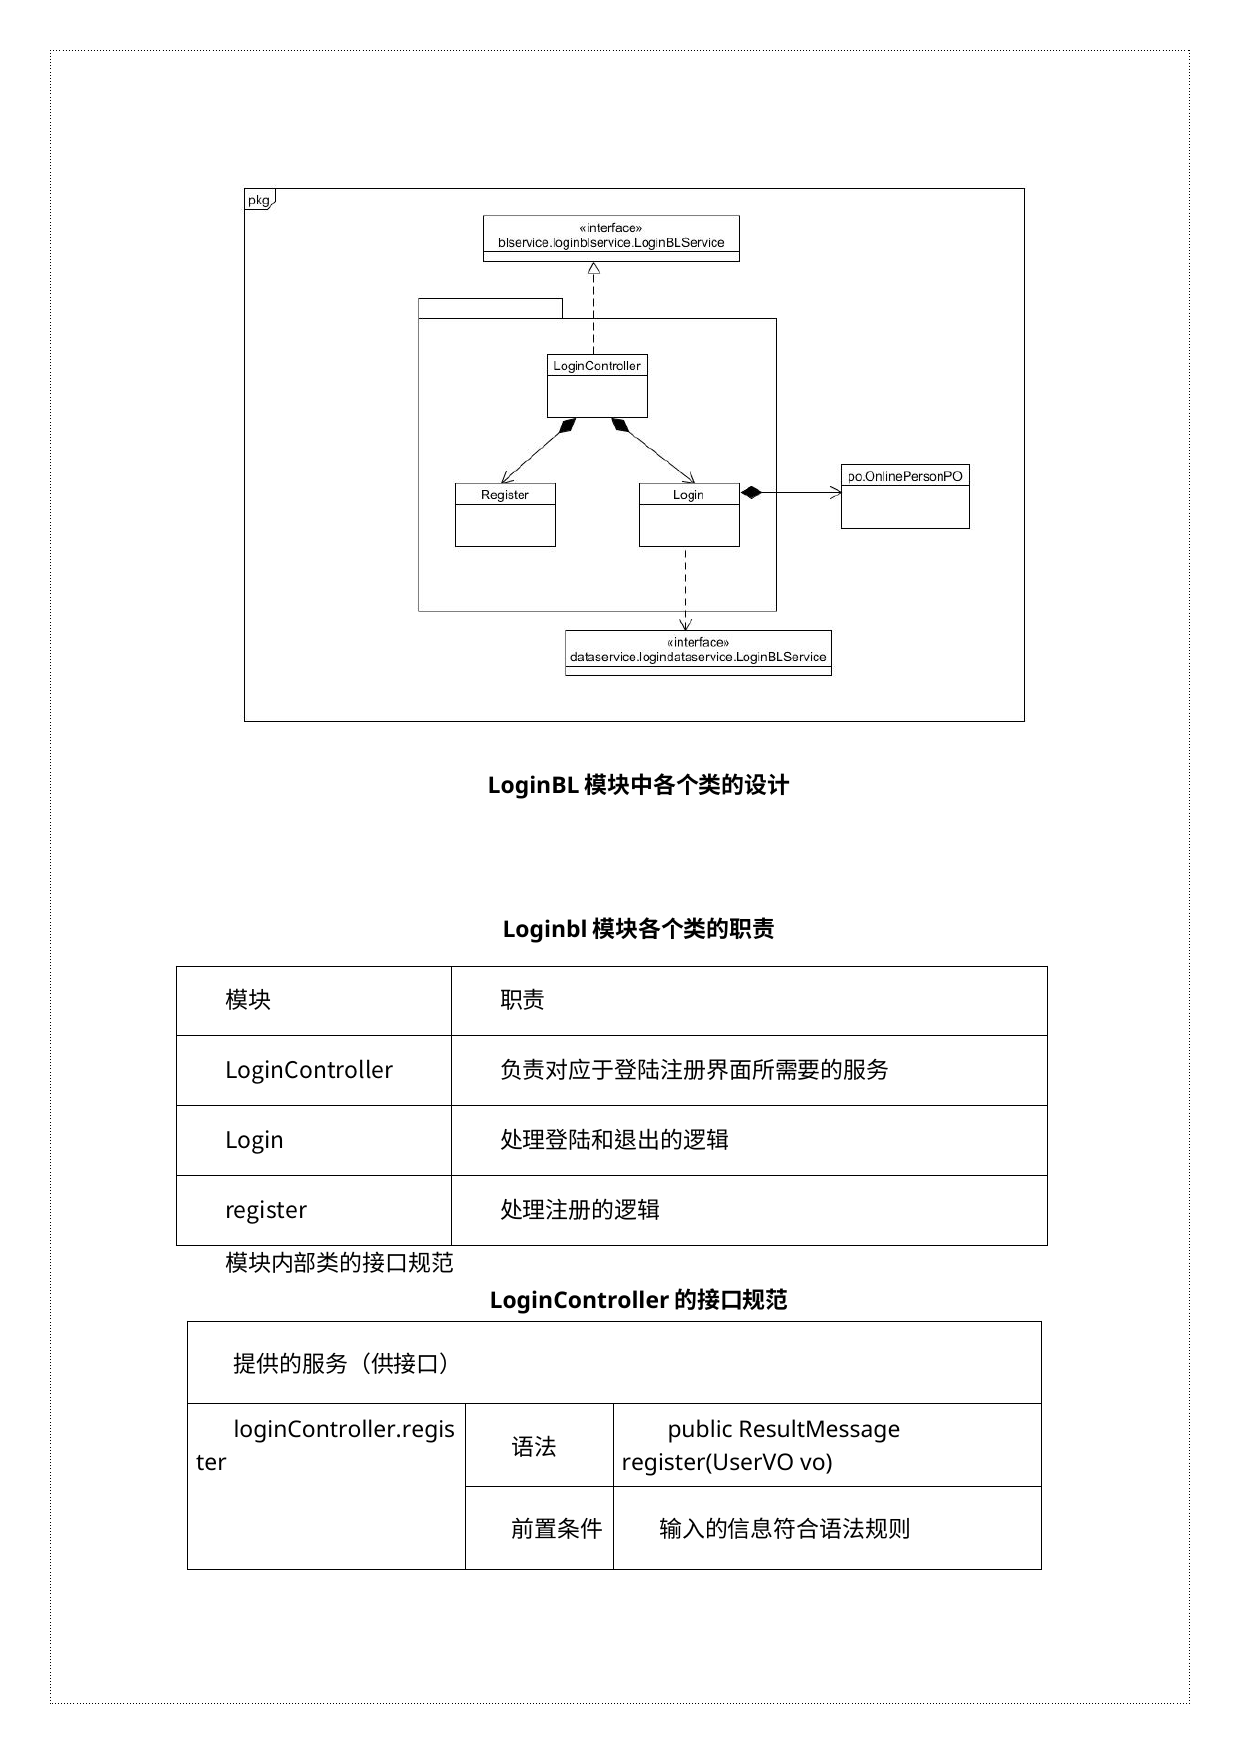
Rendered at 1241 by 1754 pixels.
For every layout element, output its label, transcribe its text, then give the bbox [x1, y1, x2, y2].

table_cell 处理登陆和退出的逻辑 [452, 1106, 1047, 1175]
text Loginbl模块各个类的职责 [187, 896, 1053, 961]
table_cell 处理注册的逻辑 [452, 1176, 1047, 1245]
text LoginBL模块中各个类的设计 [187, 751, 1053, 816]
table_cell 输入的信息符合语法规则 [614, 1487, 1041, 1569]
table_cell Login [177, 1106, 451, 1175]
table_header 职责 [452, 967, 1047, 1035]
table_cell LoginController [177, 1036, 451, 1105]
text 模块内部类的接口规范 [187, 1246, 1053, 1279]
table_cell 负责对应于登陆注册界面所需要的服务 [452, 1036, 1047, 1105]
table_cell register [177, 1176, 451, 1245]
picture [225, 169, 1043, 740]
table_cell 前置条件 [466, 1487, 613, 1569]
table_header 提供的服务（供接口） [188, 1322, 1041, 1403]
table_cell loginController.register [188, 1404, 465, 1569]
text LoginController的接口规范 [225, 1283, 1053, 1316]
table_cell public ResultMessage register(UserVO vo) [614, 1404, 1041, 1486]
table_cell 语法 [466, 1404, 613, 1486]
table_header 模块 [177, 967, 451, 1035]
